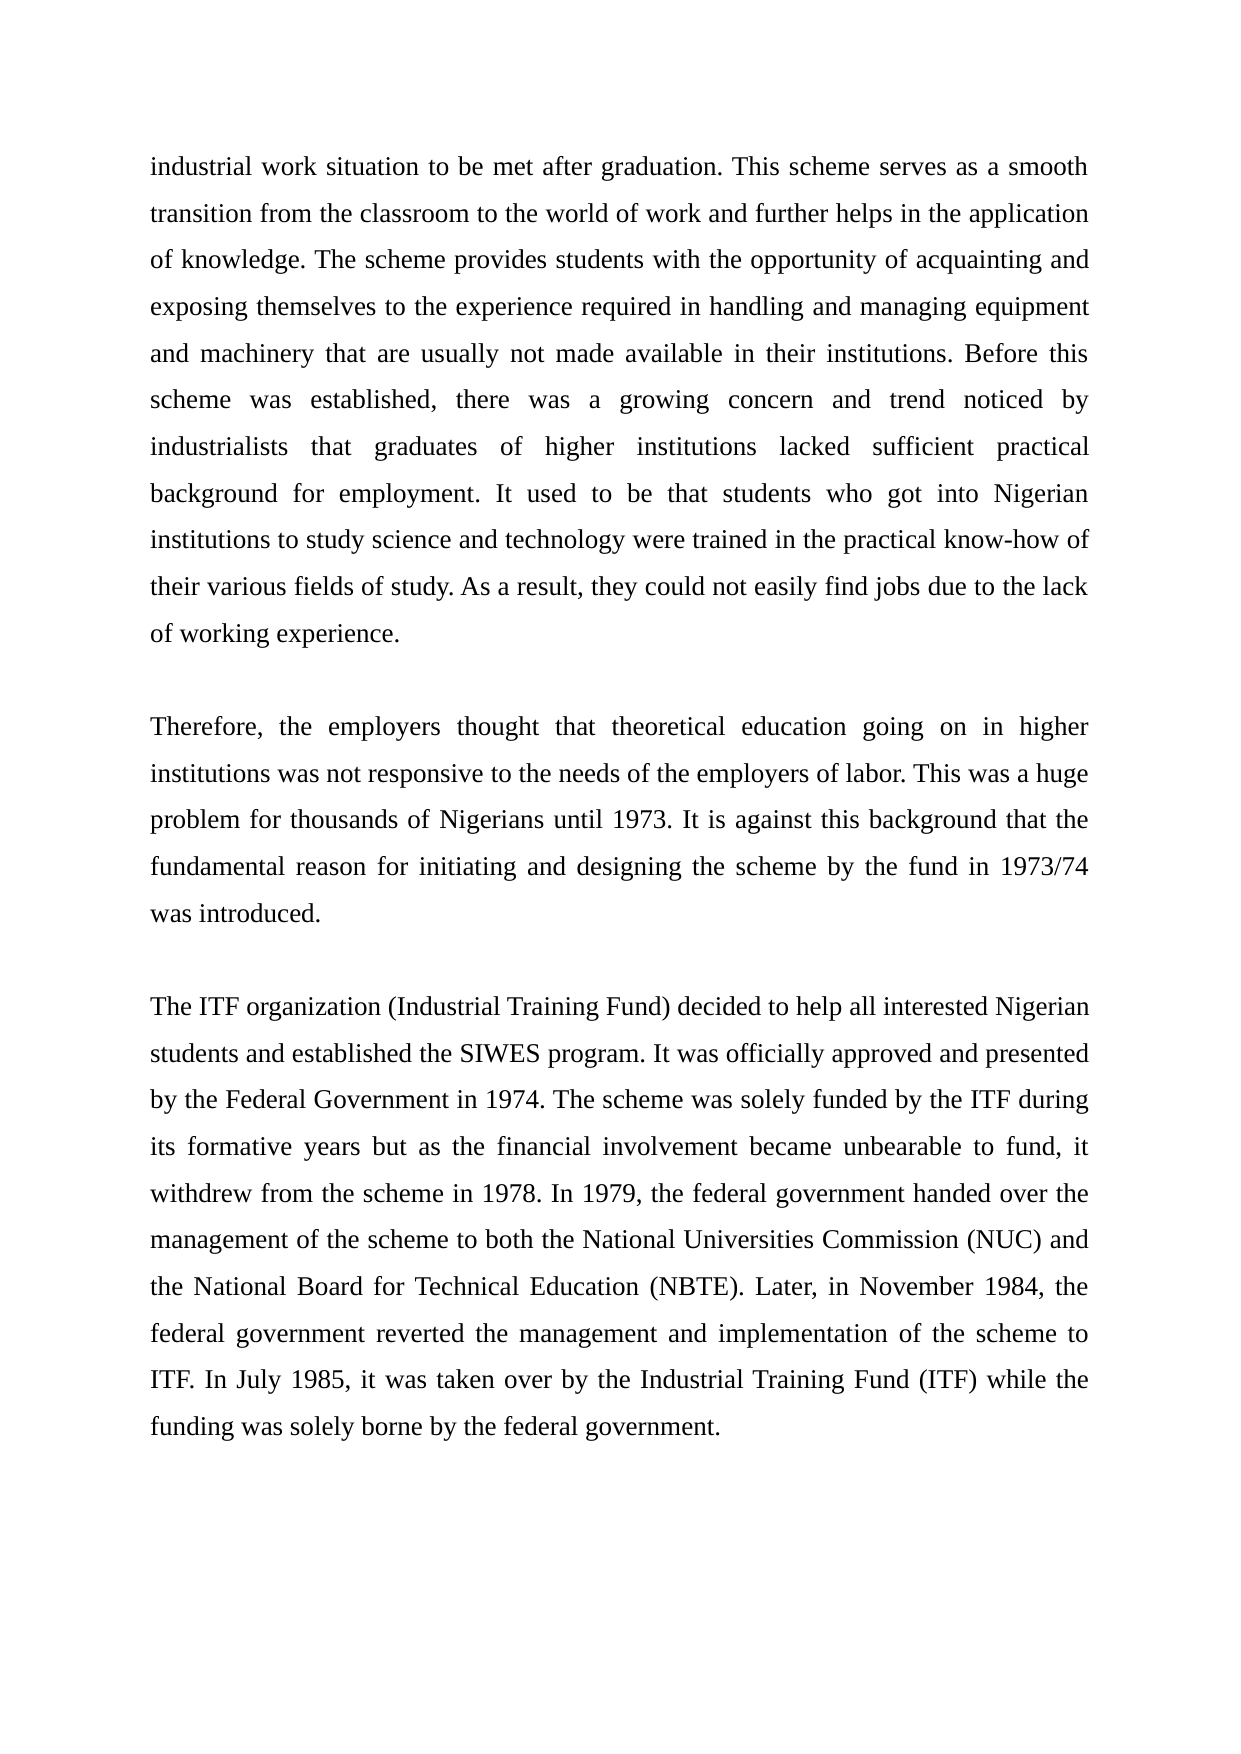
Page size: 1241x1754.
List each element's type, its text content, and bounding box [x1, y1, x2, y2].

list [150, 150, 1090, 648]
list The ITF organization (Industrial Training Fund) decided to help all interested Nigerian students and established the SIWES program. It was officially approved and presented by the Federal Government in 1974. The scheme was solely funded by the ITF during its formative years but as the financial involvement became unbearable to fund, it withdrew from the scheme in 1978. In 1979, the federal government handed over the management of the scheme to both the National Universities Commission (NUC) and the National Board for Technical Education (NBTE). Later, in November 1984, the federal government reverted the management and implementation of the scheme to ITF. In July 1985, it was taken over by the Industrial Training Fund (ITF) while the funding was solely borne by the federal government. [150, 990, 1090, 1441]
list Therefore, the employers thought that theoretical education going on in higher institutions was not responsive to the needs of the employers of labor. This was a huge problem for thousands of Nigerians until 1973. It is against this background that the fundamental reason for initiating and designing the scheme by the fund in 1973/74 was introduced. [150, 710, 1090, 928]
